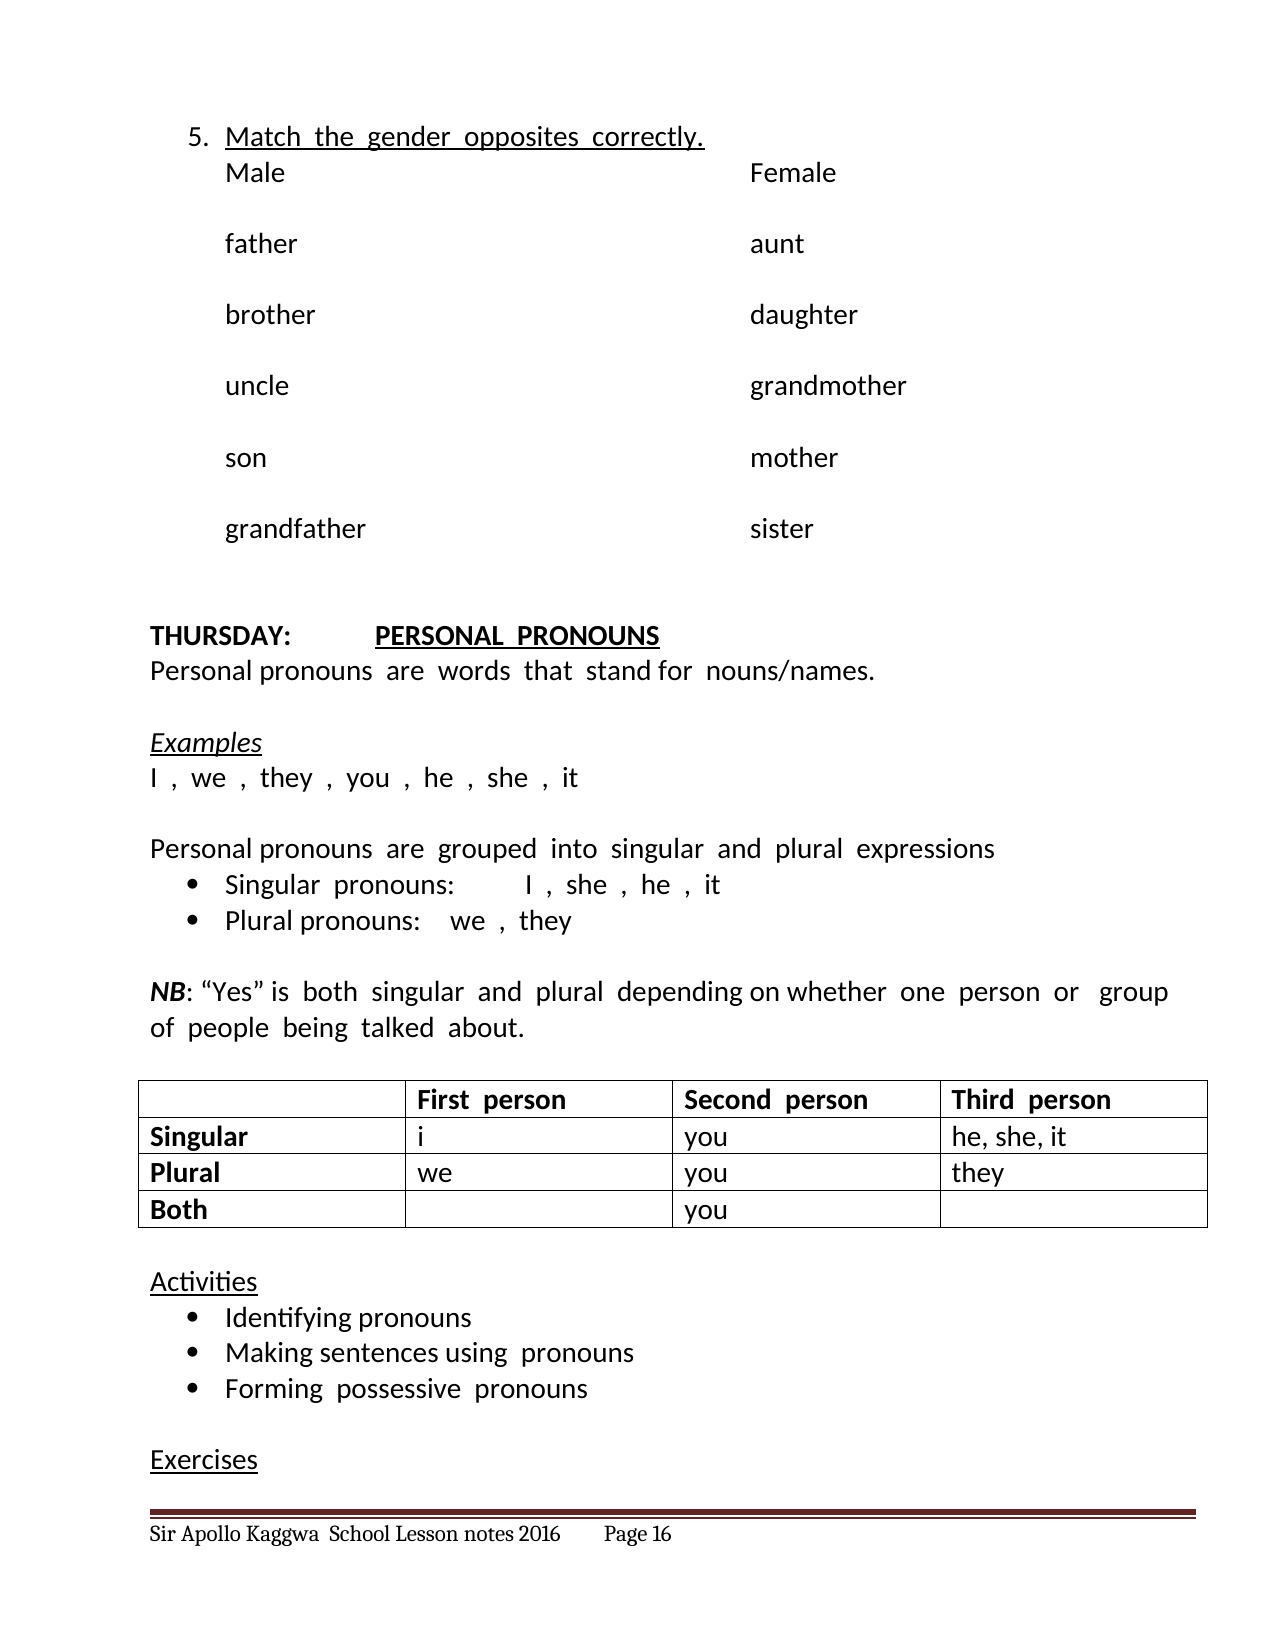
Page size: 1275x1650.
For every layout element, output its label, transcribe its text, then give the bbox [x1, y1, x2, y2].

text uncle grandmother [225, 367, 1196, 403]
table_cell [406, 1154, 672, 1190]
text son mother [225, 439, 1196, 474]
text THURSDAY: PERSONAL PRONOUNS [150, 617, 1196, 652]
text Activities [150, 1263, 1196, 1299]
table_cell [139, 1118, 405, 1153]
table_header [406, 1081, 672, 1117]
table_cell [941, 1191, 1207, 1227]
text Male Female [225, 154, 1196, 189]
list Singular pronouns: I , she , he , it [187, 866, 1196, 902]
list Match the gender opposites correctly. [187, 118, 1196, 154]
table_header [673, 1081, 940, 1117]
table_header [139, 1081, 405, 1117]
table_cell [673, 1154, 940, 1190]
text I , we , they , you , he , she , it [150, 759, 1196, 795]
text NB: “Yes” is both singular and plural depending on whether one person or group of people being talked about. [150, 973, 1196, 1044]
text Personal pronouns are grouped into singular and plural expressions [150, 831, 1196, 866]
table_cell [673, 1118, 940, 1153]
list Making sentences using pronouns [187, 1334, 1196, 1370]
list Plural pronouns: we , they [187, 902, 1196, 937]
text Exercises [150, 1441, 1196, 1477]
text grandfather sister [225, 510, 1196, 546]
text brother daughter [225, 296, 1196, 332]
text Personal pronouns are words that stand for nouns/names. [150, 652, 1196, 688]
text Examples [150, 724, 1196, 759]
list Forming possessive pronouns [187, 1370, 1196, 1406]
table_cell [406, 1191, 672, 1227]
list Identifying pronouns [187, 1299, 1196, 1334]
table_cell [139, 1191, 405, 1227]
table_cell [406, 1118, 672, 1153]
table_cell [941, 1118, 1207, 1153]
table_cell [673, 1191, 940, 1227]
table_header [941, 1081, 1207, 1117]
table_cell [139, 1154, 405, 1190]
text father aunt [225, 225, 1196, 261]
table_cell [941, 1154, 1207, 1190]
